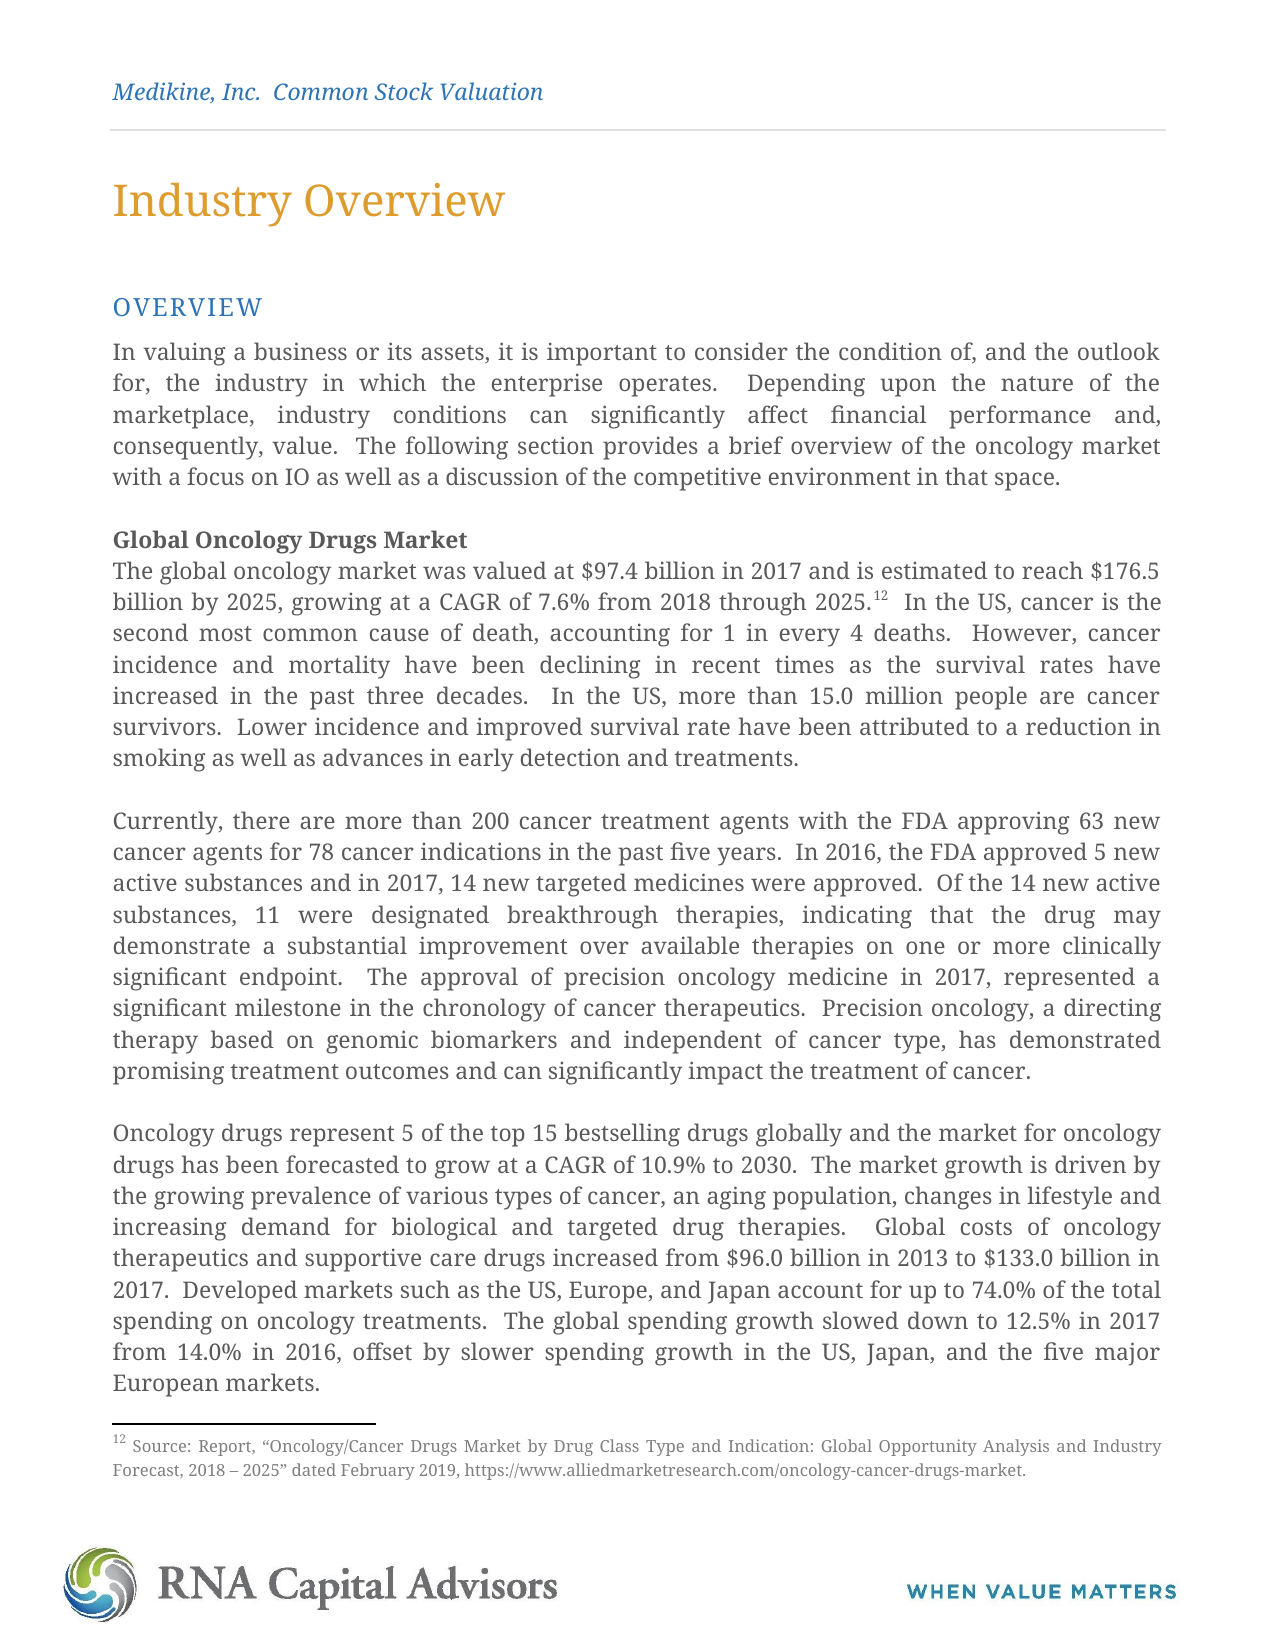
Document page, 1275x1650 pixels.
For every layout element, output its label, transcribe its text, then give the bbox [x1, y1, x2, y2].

text Industry Overview [112, 170, 1162, 229]
text In valuing a business or its assets, it is important to consider the condition of, and the outlook for, the industry in which the enterprise operates. Depending upon the nature of the marketplace, industry conditions can significantly affect financial performance and, consequently, value. The following section provides a brief overview of the oncology market with a focus on IO as well as a discussion of the competitive environment in that space. [112, 336, 1162, 492]
text Oncology drugs represent 5 of the top 15 bestselling drugs globally and the market for oncology drugs has been forecasted to grow at a CAGR of 10.9% to 2030. The market growth is driven by the growing prevalence of various types of cancer, an aging population, changes in lifestyle and increasing demand for biological and targeted drug therapies. Global costs of oncology therapeutics and supportive care drugs increased from $96.0 billion in 2013 to $133.0 billion in 2017. Developed markets such as the US, Europe, and Japan account for up to 74.0% of the total spending on oncology treatments. The global spending growth slowed down to 12.5% in 2017 from 14.0% in 2016, offset by slower spending growth in the US, Japan, and the five major European markets. [112, 1117, 1162, 1398]
picture [0, 114, 1275, 138]
text The global oncology market was valued at $97.4 billion in 2017 and is estimated to reach $176.5 billion by 2025, growing at a CAGR of 7.6% from 2018 through 2025. In the US, cancer is the second most common cause of death, accounting for 1 in every 4 deaths. However, cancer incidence and mortality have been declining in recent times as the survival rates have increased in the past three decades. In the US, more than 15.0 million people are cancer survivors. Lower incidence and improved survival rate have been attributed to a reduction in smoking as well as advances in early detection and treatments. [112, 554, 1162, 773]
picture [51, 1536, 1194, 1628]
text Global Oncology Drugs Market [112, 523, 1162, 554]
text Overview [112, 292, 1162, 323]
text Currently, there are more than 200 cancer treatment agents with the FDA approving 63 new cancer agents for 78 cancer indications in the past five years. In 2016, the FDA approved 5 new active substances and in 2017, 14 new targeted medicines were approved. Of the 14 new active substances, 11 were designated breakthrough therapies, indicating that the drug may demonstrate a substantial improvement over available therapies on one or more clinically significant endpoint. The approval of precision oncology medicine in 2017, represented a significant milestone in the chronology of cancer therapeutics. Precision oncology, a directing therapy based on genomic biomarkers and independent of cancer type, has demonstrated promising treatment outcomes and can significantly impact the treatment of cancer. [112, 804, 1162, 1086]
